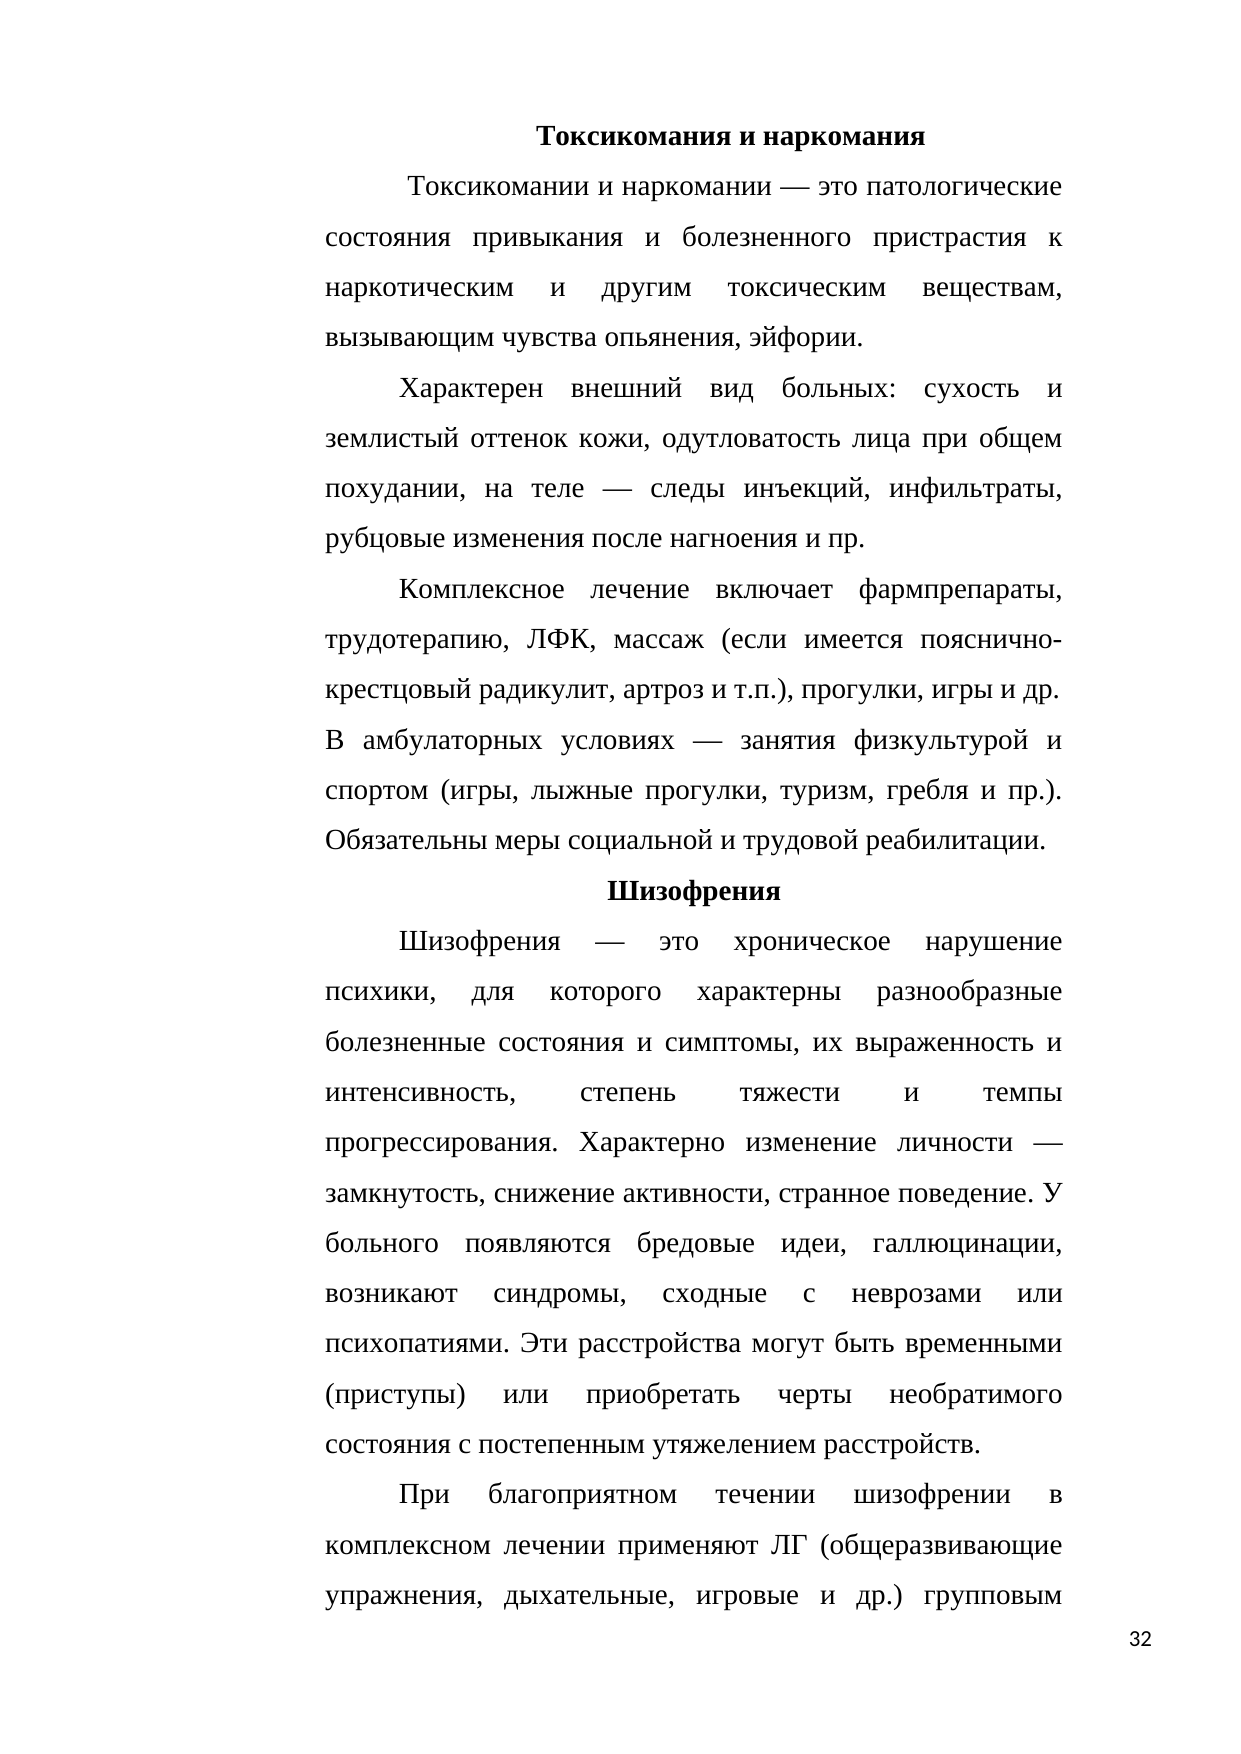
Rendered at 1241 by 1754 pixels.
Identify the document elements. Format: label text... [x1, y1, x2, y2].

text Шизофрения [325, 873, 1063, 906]
text Характерен внешний вид больных: сухость и землистый оттенок кожи, одутловатость лица при общем похудании, на теле — следы инъекций, инфильтраты, рубцовые изменения после нагноения и пр. [325, 370, 1063, 554]
text Шизофрения — это хроническое нарушение психики, для которого характерны разнообразные болезненные состояния и симптомы, их выраженность и интенсивность, степень тяжести и темпы прогрессирования. Характерно изменение личности — замкнутость, снижение активности, странное поведение. У больного появляются бредовые идеи, галлюцинации, возникают синдромы, сходные с неврозами или психопатиями. Эти расстройства могут быть временными (приступы) или приобретать черты необратимого состояния с постепенным утяжелением расстройств. [325, 923, 1063, 1460]
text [325, 1477, 1063, 1611]
text Токсикомании и наркомании — это патологические состояния привыкания и болезненного пристрастия к наркотическим и другим токсическим веществам, вызывающим чувства опьянения, эйфории. [325, 168, 1063, 353]
text Токсикомания и наркомания [325, 118, 1063, 152]
text Комплексное лечение включает фармпрепараты, трудотерапию, ЛФК, массаж (если имеется пояснично-крестцовый радикулит, артроз и т.п.), прогулки, игры и др. [325, 571, 1063, 705]
text В амбулаторных условиях — занятия физкультурой и спортом (игры, лыжные прогулки, туризм, гребля и пр.). Обязательны меры социальной и трудовой реабилитации. [325, 722, 1063, 856]
